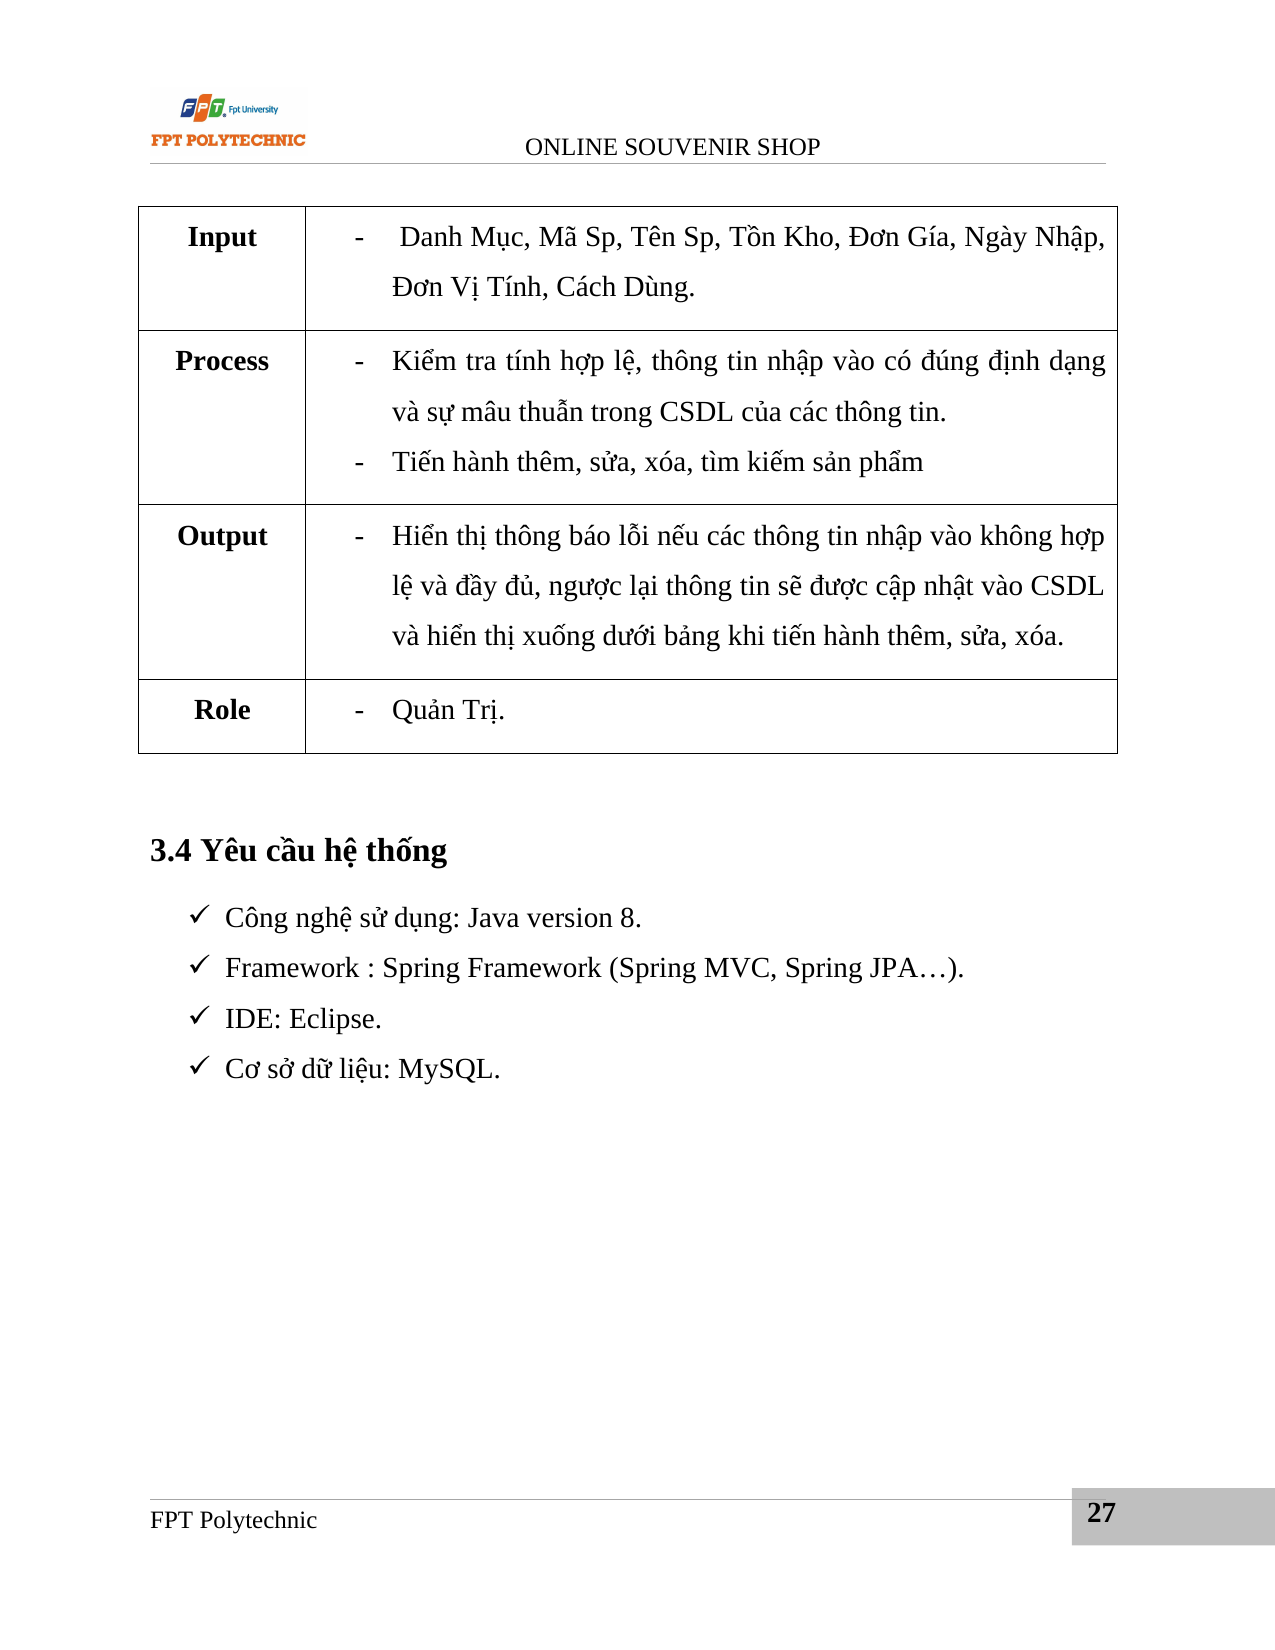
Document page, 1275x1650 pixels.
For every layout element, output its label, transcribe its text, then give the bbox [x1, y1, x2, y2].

table_cell Output [139, 505, 305, 679]
table_cell Quản Trị. [306, 680, 1117, 753]
table_cell Hiển thị thông báo lỗi nếu các thông tin nhập vào không hợp lệ và đầy đủ, ngược lại thông tin sẽ được cập nhật vào CSDL và hiển thị xuống dưới bảng khi tiến hành thêm, sửa, xóa. [306, 505, 1117, 679]
list Framework : Spring Framework (Spring MVC, Spring JPA…). [187, 951, 1106, 984]
picture [150, 87, 308, 156]
table_cell Input [139, 207, 305, 330]
subtitle Yêu cầu hệ thống [150, 830, 1106, 868]
table_cell Process [139, 331, 305, 504]
list Công nghệ sử dụng: Java version 8. [187, 900, 1106, 934]
table_cell Kiểm tra tính hợp lệ, thông tin nhập vào có đúng định dạng và sự mâu thuẫn trong CSDL của các thông tin. Tiến hành thêm, sửa, xóa, tìm kiếm sản phẩm [306, 331, 1117, 504]
table_cell Danh Mục, Mã Sp, Tên Sp, Tồn Kho, Đơn Gía, Ngày Nhập, Đơn Vị Tính, Cách Dùng. [306, 207, 1117, 330]
list IDE: Eclipse. [187, 1001, 1106, 1034]
table_cell Role [139, 680, 305, 753]
list Cơ sở dữ liệu: MySQL. [187, 1051, 1106, 1085]
